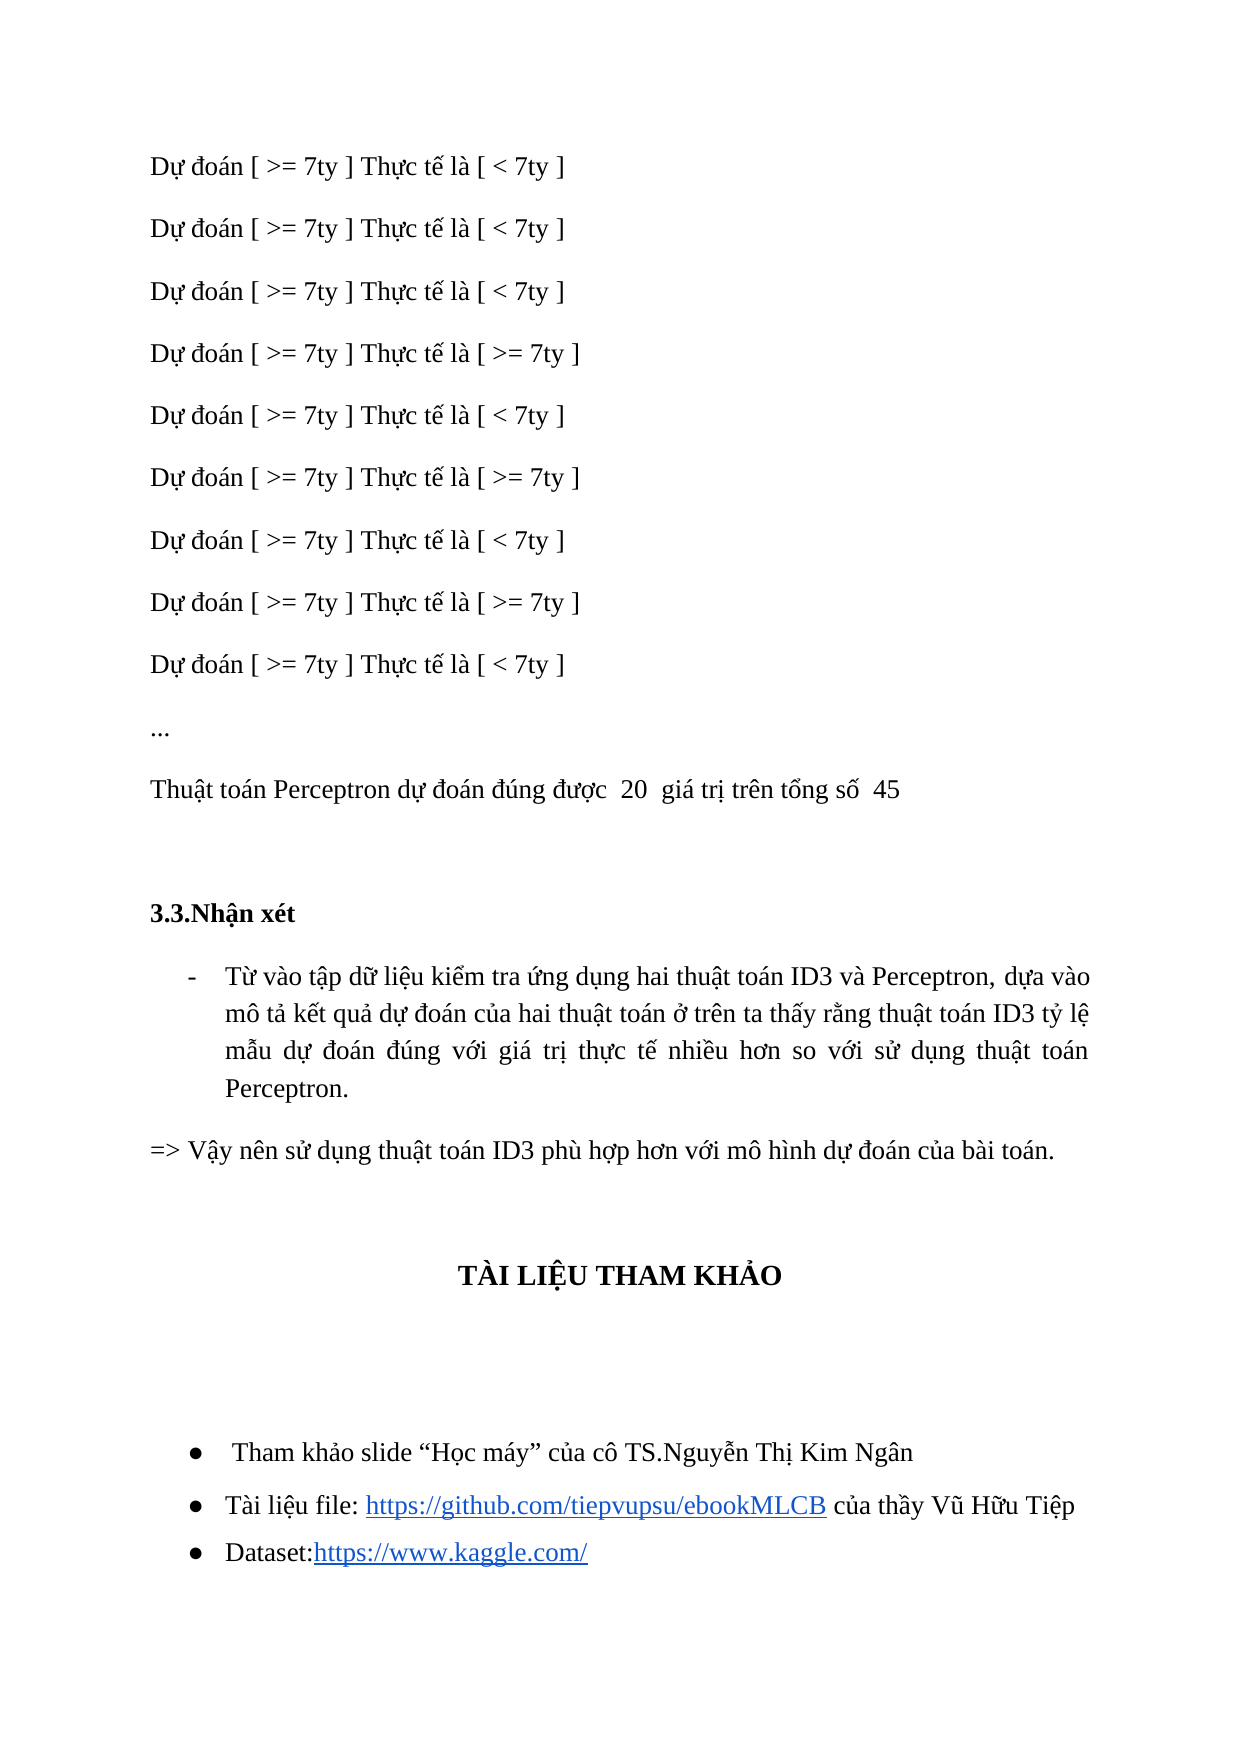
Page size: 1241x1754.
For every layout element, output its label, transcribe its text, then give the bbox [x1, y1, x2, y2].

list Tham khảo slide “Học máy” của cô TS.Nguyễn Thị Kim Ngân [187, 1436, 1090, 1468]
text => Vậy nên sử dụng thuật toán ID3 phù hợp hơn với mô hình dự đoán của bài toán. [150, 1134, 1090, 1165]
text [150, 150, 1090, 181]
subtitle 3.3.Nhận xét [150, 897, 1090, 929]
text Dự đoán [ >= 7ty ] Thực tế là [ >= 7ty ] [150, 586, 1090, 617]
list Dataset:https://www.kaggle.com/ [187, 1536, 1090, 1567]
list Từ vào tập dữ liệu kiểm tra ứng dụng hai thuật toán ID3 và Perceptron, dựa vào mô tả kết quả dự đoán của hai thuật toán ở trên ta thấy rằng thuật toán ID3 tỷ lệ mẫu dự đoán đúng với giá trị thực tế nhiều hơn so với sử dụng thuật toán Perceptron. [187, 960, 1090, 1103]
text Dự đoán [ >= 7ty ] Thực tế là [ < 7ty ] [150, 274, 1090, 306]
text Dự đoán [ >= 7ty ] Thực tế là [ < 7ty ] [150, 212, 1090, 243]
text ... [150, 711, 1090, 742]
title TÀI LIỆU THAM KHẢO [150, 1258, 1090, 1292]
text Dự đoán [ >= 7ty ] Thực tế là [ < 7ty ] [150, 648, 1090, 679]
text Thuật toán Perceptron dự đoán đúng được 20 giá trị trên tổng số 45 [150, 773, 1090, 804]
text Dự đoán [ >= 7ty ] Thực tế là [ < 7ty ] [150, 399, 1090, 430]
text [150, 337, 1090, 368]
text Dự đoán [ >= 7ty ] Thực tế là [ >= 7ty ] [150, 461, 1090, 493]
text Dự đoán [ >= 7ty ] Thực tế là [ < 7ty ] [150, 524, 1090, 555]
list Tài liệu file: https://github.com/tiepvupsu/ebookMLCB của thầy Vũ Hữu Tiệp [187, 1489, 1090, 1521]
